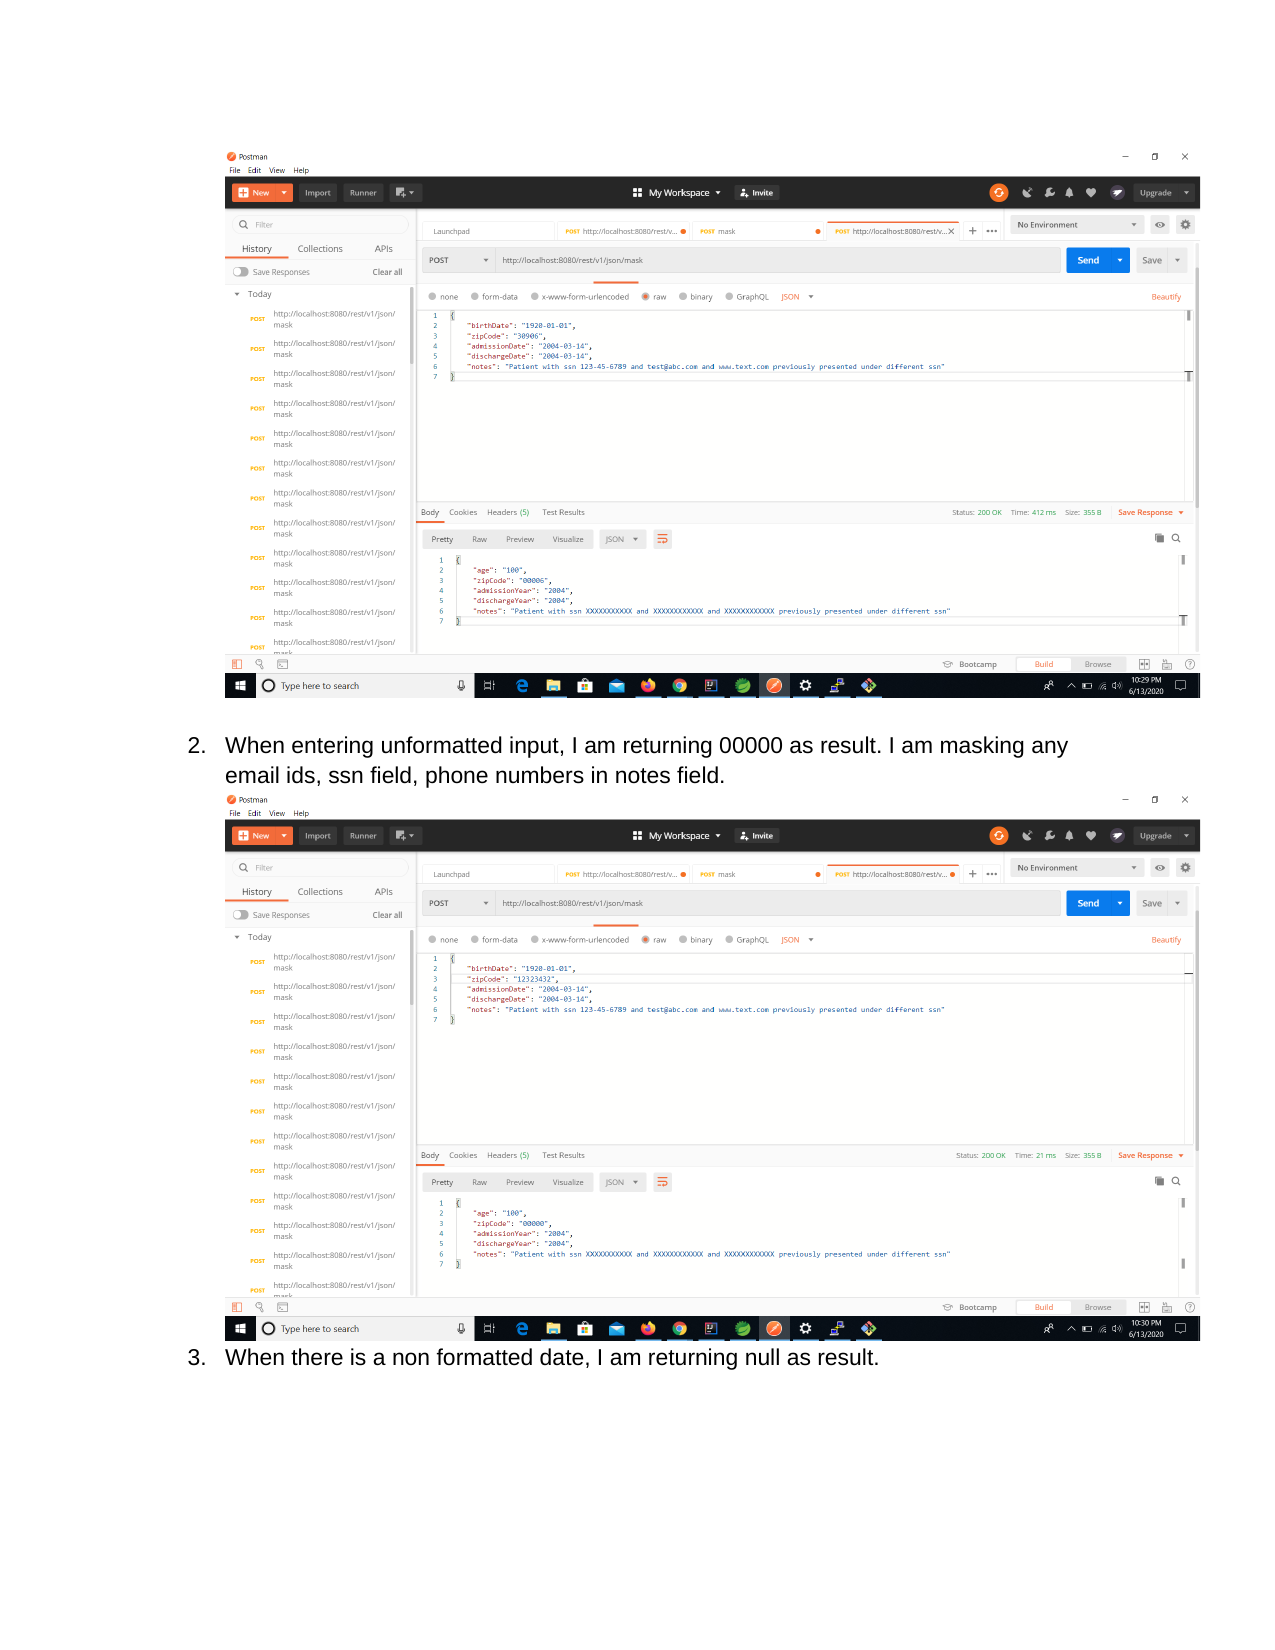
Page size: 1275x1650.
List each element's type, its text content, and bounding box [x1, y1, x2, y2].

list When entering unformatted input, I am returning 00000 as result. I am masking any email ids, ssn field, phone numbers in notes field. [187, 732, 1125, 788]
picture [225, 792, 1200, 1341]
list When there is a non formatted date, I am returning null as result. [187, 1344, 1125, 1371]
picture [225, 150, 1200, 698]
